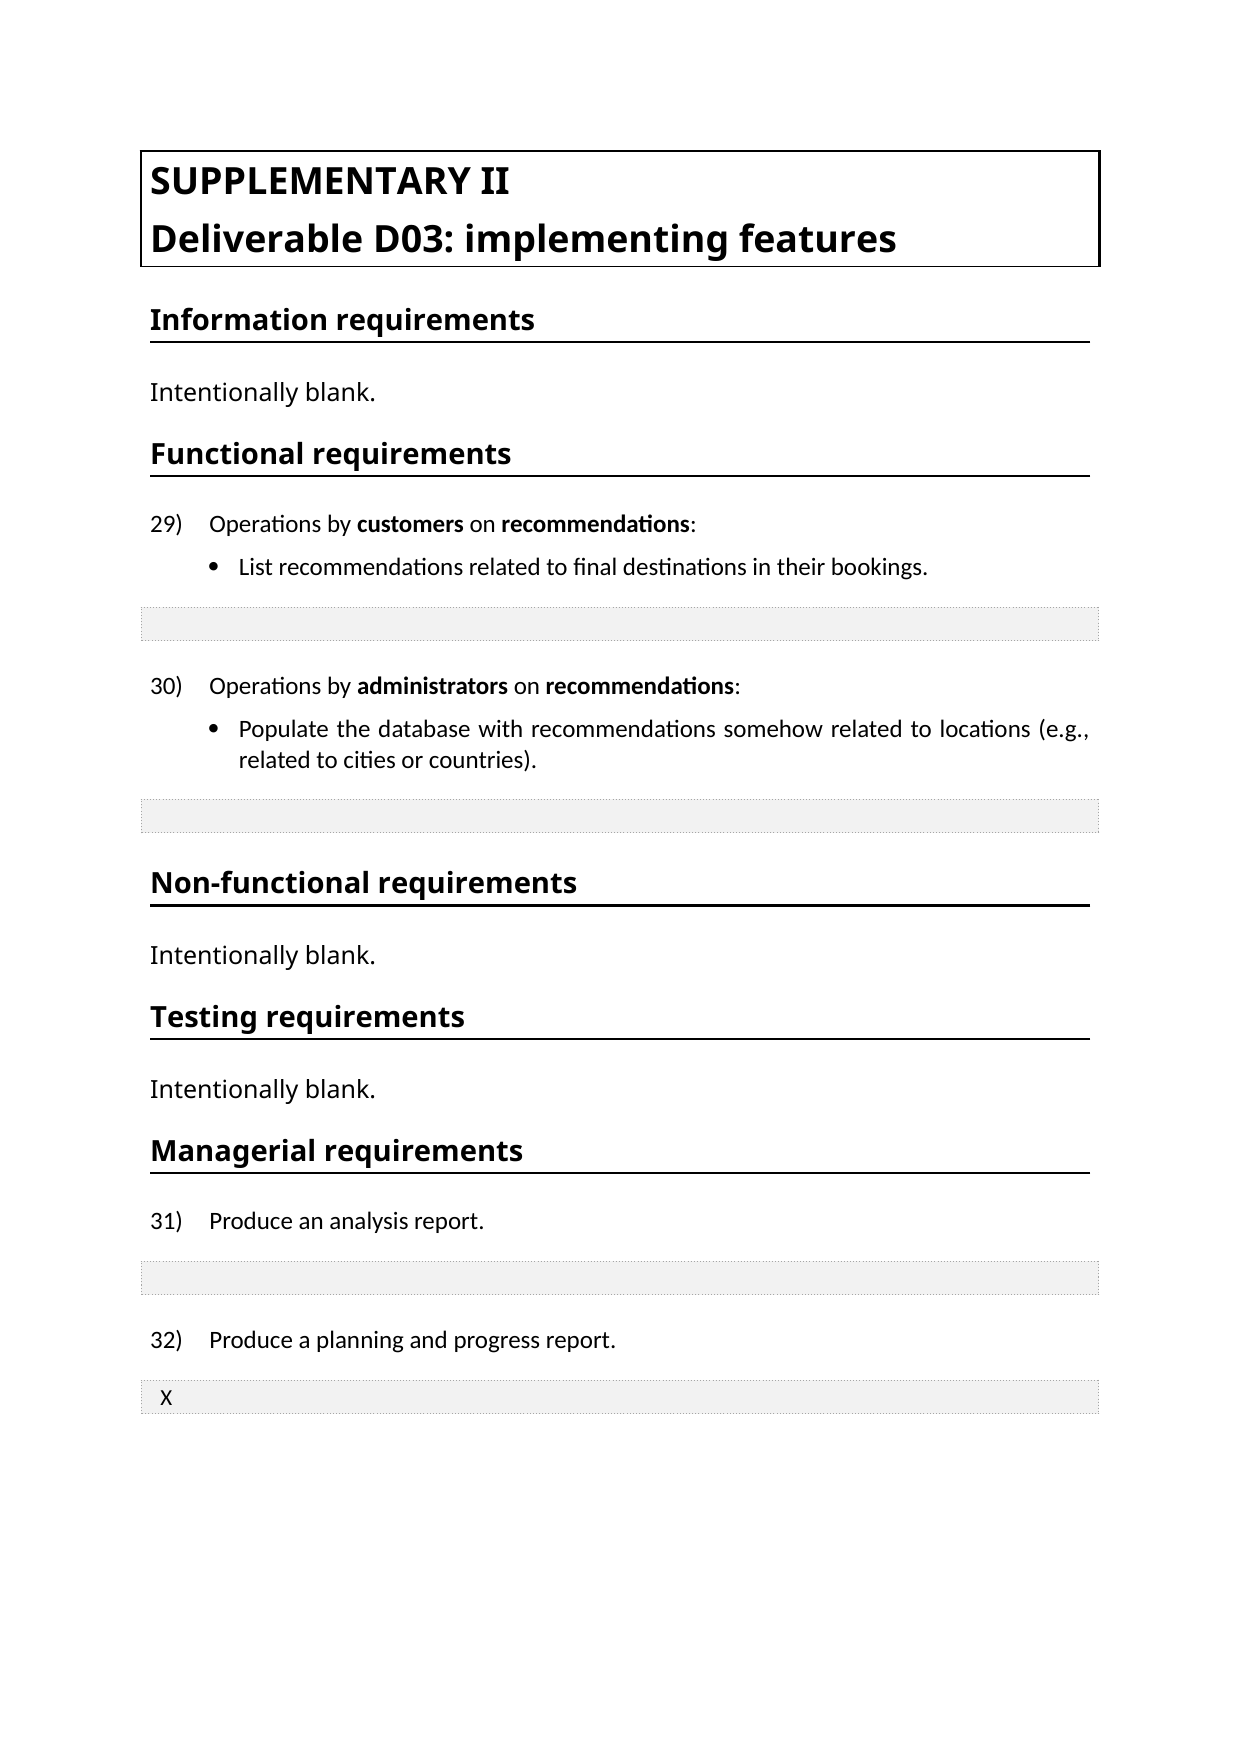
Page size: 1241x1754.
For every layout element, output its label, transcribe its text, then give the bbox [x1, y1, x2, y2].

text Intentionally blank. [150, 1071, 1090, 1105]
text Operations by customers on recommendations: [150, 508, 1090, 539]
subtitle SUPPLEMENTARY II Deliverable D03: implementing features [142, 152, 1098, 266]
subtitle Testing requirements [150, 997, 1090, 1038]
text Intentionally blank. [150, 937, 1090, 972]
subtitle Non-functional requirements [150, 863, 1090, 904]
text Produce an analysis report. [150, 1205, 1090, 1236]
text Populate the database with recommendations somehow related to locations (e.g., related to cities or countries). [209, 713, 1090, 774]
text Intentionally blank. [150, 374, 1090, 408]
subtitle Information requirements [150, 299, 1090, 341]
text List recommendations related to final destinations in their bookings. [209, 551, 1090, 582]
subtitle Functional requirements [150, 433, 1090, 475]
subtitle Managerial requirements [150, 1130, 1090, 1172]
text Operations by administrators on recommendations: [150, 670, 1090, 701]
text Produce a planning and progress report. [150, 1324, 1090, 1355]
